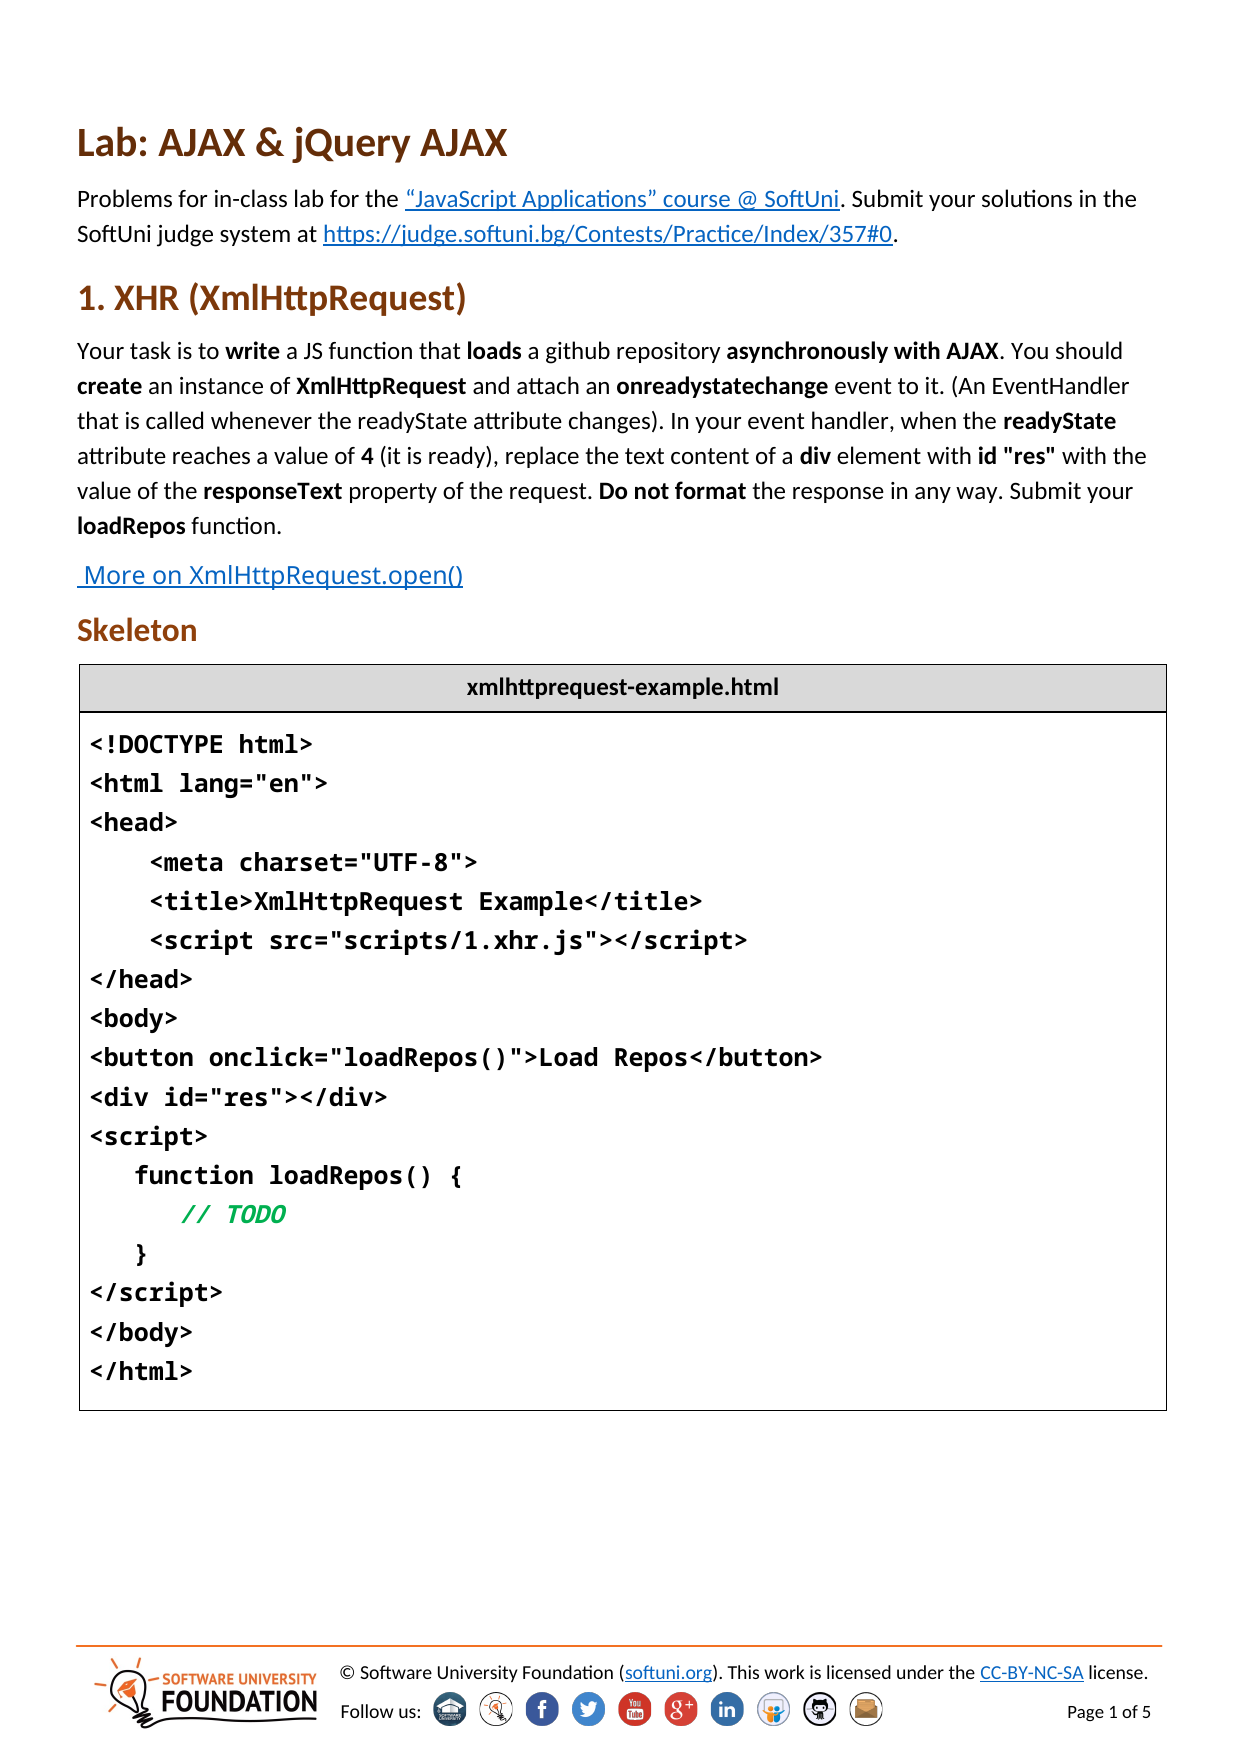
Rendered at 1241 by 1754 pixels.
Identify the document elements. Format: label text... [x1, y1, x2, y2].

subtitle Skeleton [77, 609, 1163, 650]
subtitle XHR (XmlHttpRequest) [77, 274, 1163, 320]
text Problems for in-class lab for the “JavaScript Applications” course @ SoftUni. Submit your solutions in the SoftUni judge system at https://judge.softuni.bg/Contests/Practice/Index/357#0. [77, 183, 1163, 248]
picture [433, 1692, 467, 1726]
picture [803, 1692, 837, 1726]
picture [618, 1692, 652, 1726]
picture [849, 1692, 883, 1726]
picture [710, 1692, 744, 1726]
picture [757, 1692, 790, 1726]
subtitle Lab: AJAX & jQuery AJAX [77, 116, 1163, 167]
picture [525, 1692, 559, 1726]
table_header xmlhttprequest-example.html [80, 665, 1166, 711]
picture [572, 1692, 605, 1726]
text Your task is to write a JS function that loads a github repository asynchronously with AJAX. You should create an instance of XmlHttpRequest and attach an onreadystatechange event to it. (An EventHandler that is called whenever the readyState attribute changes). In your event handler, when the readyState attribute reaches a value of 4 (it is ready), replace the text content of a div element with id "res" with the value of the responseText property of the request. Do not format the response in any way. Submit your loadRepos function. [77, 335, 1163, 540]
picture [93, 1656, 317, 1729]
text More on XmlHttpRequest.open() [77, 557, 1163, 591]
table_cell <!DOCTYPE html> <html lang="en"> <head> <meta charset="UTF-8"> <title>XmlHttpRequest Example</title> <script src="scripts/1.xhr.js"></script> </head> <body> <button onclick="loadRepos()">Load Repos</button> <div id="res"></div> <script> function loadRepos() { // TODO } </script> </body> </html> [80, 713, 1166, 1410]
picture [479, 1692, 513, 1726]
picture [664, 1692, 698, 1726]
